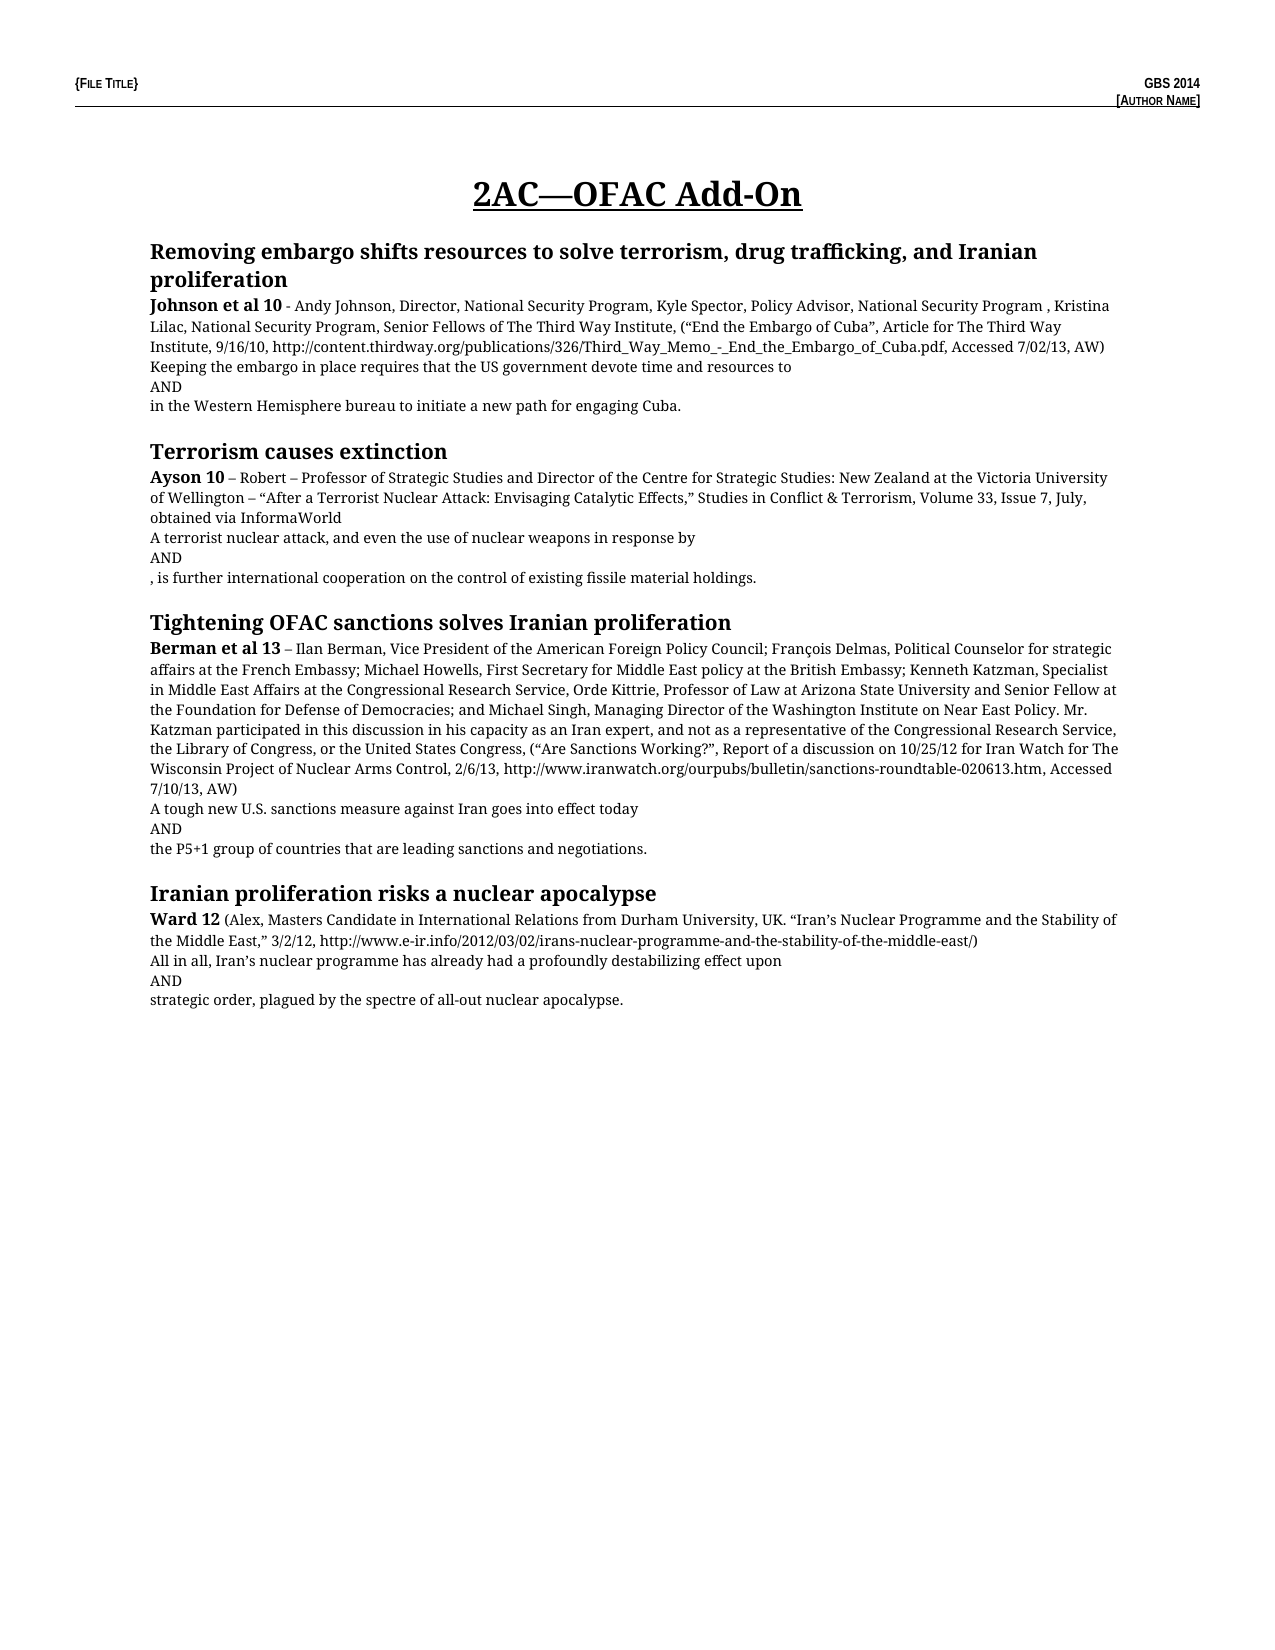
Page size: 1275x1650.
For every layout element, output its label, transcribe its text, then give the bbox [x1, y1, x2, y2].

text , is further international cooperation on the control of existing fissile material holdings. [150, 568, 1125, 588]
text Berman et al 13 – Ilan Berman, Vice President of the American Foreign Policy Council; François Delmas, Political Counselor for strategic affairs at the French Embassy; Michael Howells, First Secretary for Middle East policy at the British Embassy; Kenneth Katzman, Specialist in Middle East Affairs at the Congressional Research Service, Orde Kittrie, Professor of Law at Arizona State University and Senior Fellow at the Foundation for Defense of Democracies; and Michael Singh, Managing Director of the Washington Institute on Near East Policy. Mr. Katzman participated in this discussion in his capacity as an Iran expert, and not as a representative of the Congressional Research Service, the Library of Congress, or the United States Congress, (“Are Sanctions Working?”, Report of a discussion on 10/25/12 for Iran Watch for The Wisconsin Project of Nuclear Arms Control, 2/6/13, http://www.iranwatch.org/ourpubs/bulletin/sanctions-roundtable-020613.htm, Accessed 7/10/13, AW) [150, 637, 1125, 799]
text the P5+1 group of countries that are leading sanctions and negotiations. [150, 839, 1125, 858]
text strategic order, plagued by the spectre of all-out nuclear apocalypse. [150, 990, 1125, 1010]
text AND [150, 376, 1125, 396]
text AND [150, 548, 1125, 568]
subtitle Terrorism causes extinction [150, 437, 1125, 465]
text A terrorist nuclear attack, and even the use of nuclear weapons in response by [150, 528, 1125, 548]
text Johnson et al 10 - Andy Johnson, Director, National Security Program, Kyle Spector, Policy Advisor, National Security Program , Kristina Lilac, National Security Program, Senior Fellows of The Third Way Institute, (“End the Embargo of Cuba”, Article for The Third Way Institute, 9/16/10, http://content.thirdway.org/publications/326/Third_Way_Memo_-_End_the_Embargo_of_Cuba.pdf, Accessed 7/02/13, AW) [150, 294, 1125, 356]
text Ward 12 (Alex, Masters Candidate in International Relations from Durham University, UK. “Iran’s Nuclear Programme and the Stability of the Middle East,” 3/2/12, http://www.e-ir.info/2012/03/02/irans-nuclear-programme-and-the-stability-of-the-middle-east/) [150, 908, 1125, 950]
subtitle Removing embargo shifts resources to solve terrorism, drug trafficking, and Iranian proliferation [150, 237, 1125, 294]
subtitle Tightening OFAC sanctions solves Iranian proliferation [150, 608, 1125, 637]
subtitle Iranian proliferation risks a nuclear apocalypse [150, 879, 1125, 908]
text AND [150, 970, 1125, 990]
text Keeping the embargo in place requires that the US government devote time and resources to [150, 356, 1125, 376]
text All in all, Iran’s nuclear programme has already had a profoundly destabilizing effect upon [150, 950, 1125, 970]
text Ayson 10 – Robert – Professor of Strategic Studies and Director of the Centre for Strategic Studies: New Zealand at the Victoria University of Wellington – “After a Terrorist Nuclear Attack: Envisaging Catalytic Effects,” Studies in Conflict & Terrorism, Volume 33, Issue 7, July, obtained via InformaWorld [150, 465, 1125, 528]
text AND [150, 819, 1125, 839]
subtitle 2AC—OFAC Add-On [150, 171, 1125, 216]
text in the Western Hemisphere bureau to initiate a new path for engaging Cuba. [150, 396, 1125, 416]
text A tough new U.S. sanctions measure against Iran goes into effect today [150, 799, 1125, 819]
